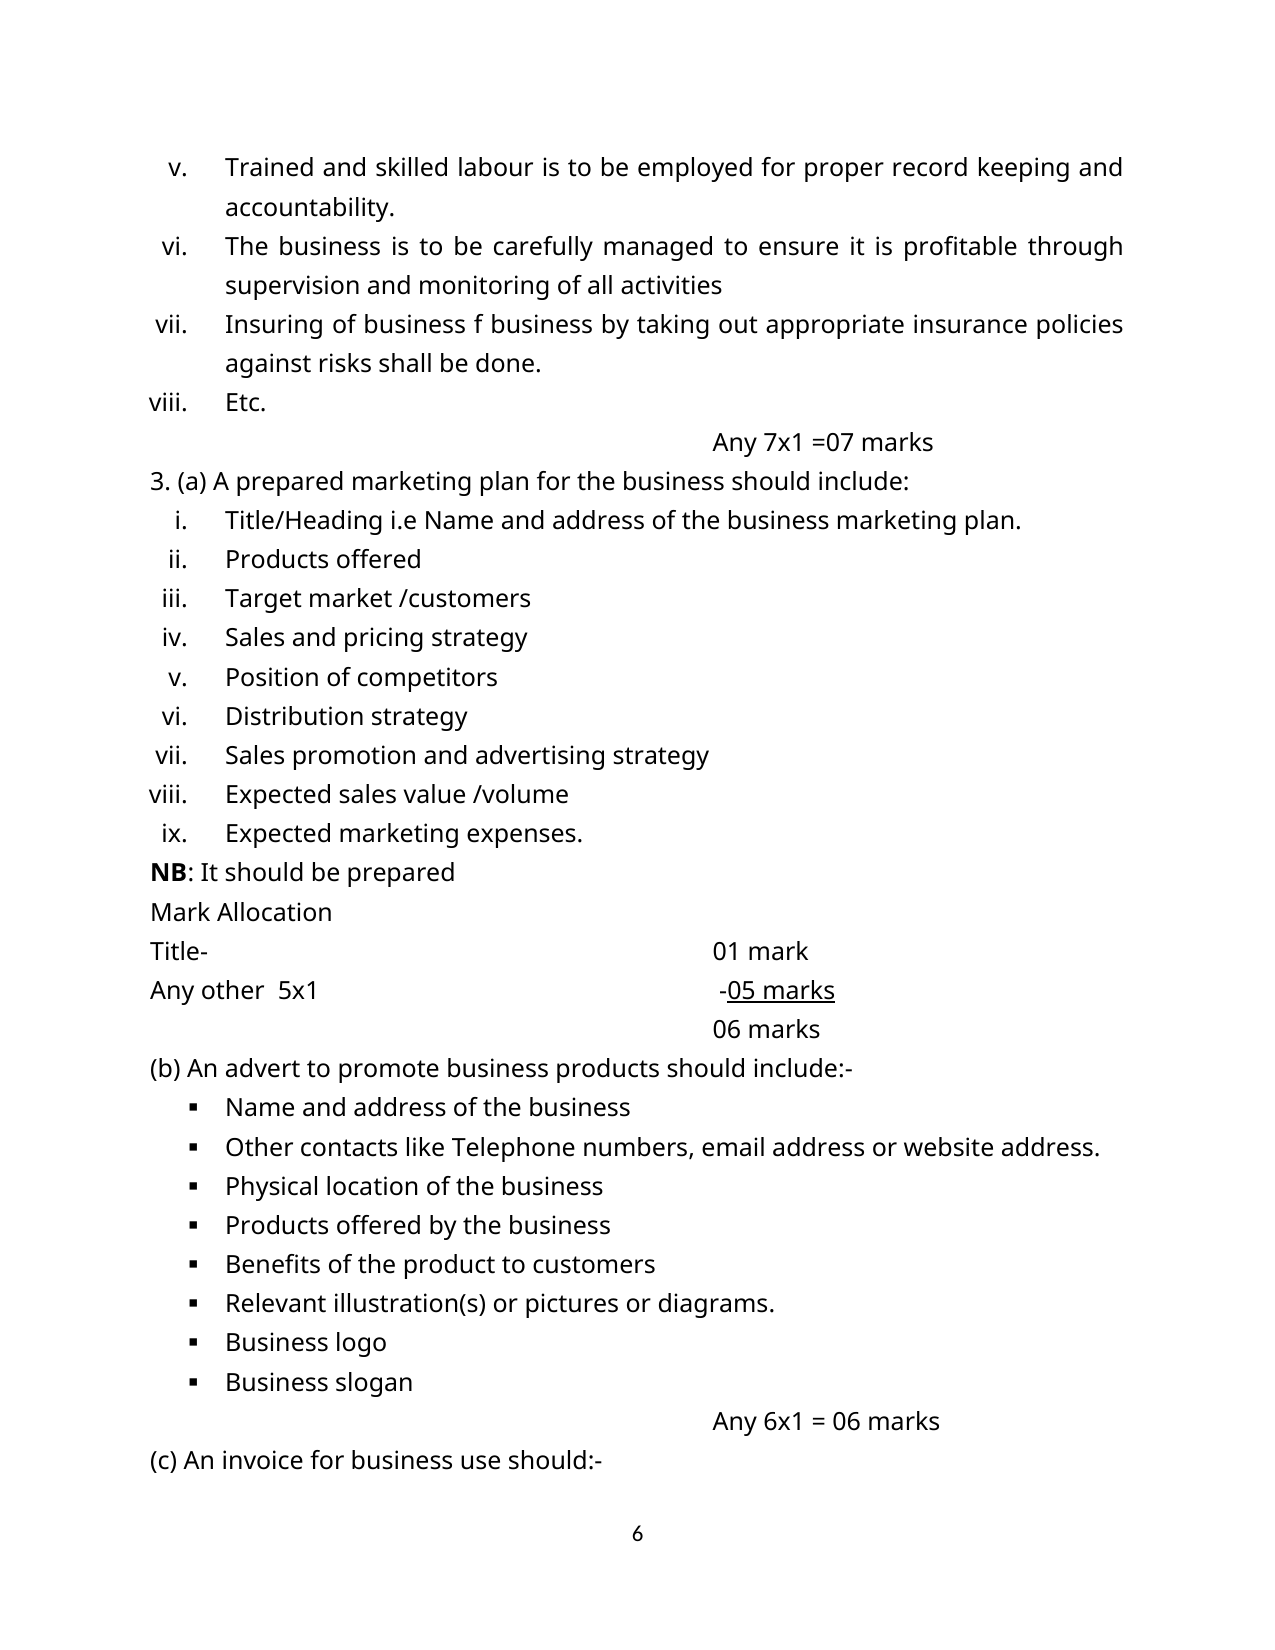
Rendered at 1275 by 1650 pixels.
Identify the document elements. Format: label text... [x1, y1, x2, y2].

list Products offered by the business [187, 1207, 1125, 1242]
list Name and address of the business [187, 1090, 1125, 1124]
text Any other 5x1 -05 marks [150, 972, 1125, 1007]
list Position of competitors [187, 659, 1125, 693]
list Etc. [187, 385, 1125, 419]
list Insuring of business f business by taking out appropriate insurance policies against risks shall be done. [187, 307, 1125, 380]
list The business is to be carefully managed to ensure it is profitable through supervision and monitoring of all activities [187, 228, 1125, 302]
list Expected marketing expenses. [187, 816, 1125, 850]
list Benefits of the product to customers [187, 1247, 1125, 1281]
list Title/Heading i.e Name and address of the business marketing plan. [187, 502, 1125, 537]
list Trained and skilled labour is to be employed for proper record keeping and accountability. [187, 150, 1125, 223]
text Title- 01 mark [150, 933, 1125, 967]
text Any 6x1 = 06 marks [150, 1403, 1125, 1437]
list Relevant illustration(s) or pictures or diagrams. [187, 1286, 1125, 1320]
text 06 marks [150, 1012, 1125, 1046]
text Any 7x1 =07 marks [150, 424, 1125, 458]
text Mark Allocation [150, 894, 1125, 928]
text (b) An advert to promote business products should include:- [150, 1051, 1125, 1085]
list Products offered [187, 542, 1125, 576]
text 3. (a) A prepared marketing plan for the business should include: [150, 463, 1125, 497]
list Distribution strategy [187, 698, 1125, 732]
list Other contacts like Telephone numbers, email address or website address. [187, 1129, 1125, 1163]
list Target market /customers [187, 581, 1125, 615]
list Business logo [187, 1325, 1125, 1359]
text (c) An invoice for business use should:- [150, 1442, 1125, 1477]
list Physical location of the business [187, 1168, 1125, 1202]
list Business slogan [187, 1364, 1125, 1398]
list Sales and pricing strategy [187, 620, 1125, 654]
list Sales promotion and advertising strategy [187, 737, 1125, 772]
text NB: It should be prepared [150, 855, 1125, 889]
list Expected sales value /volume [187, 777, 1125, 811]
